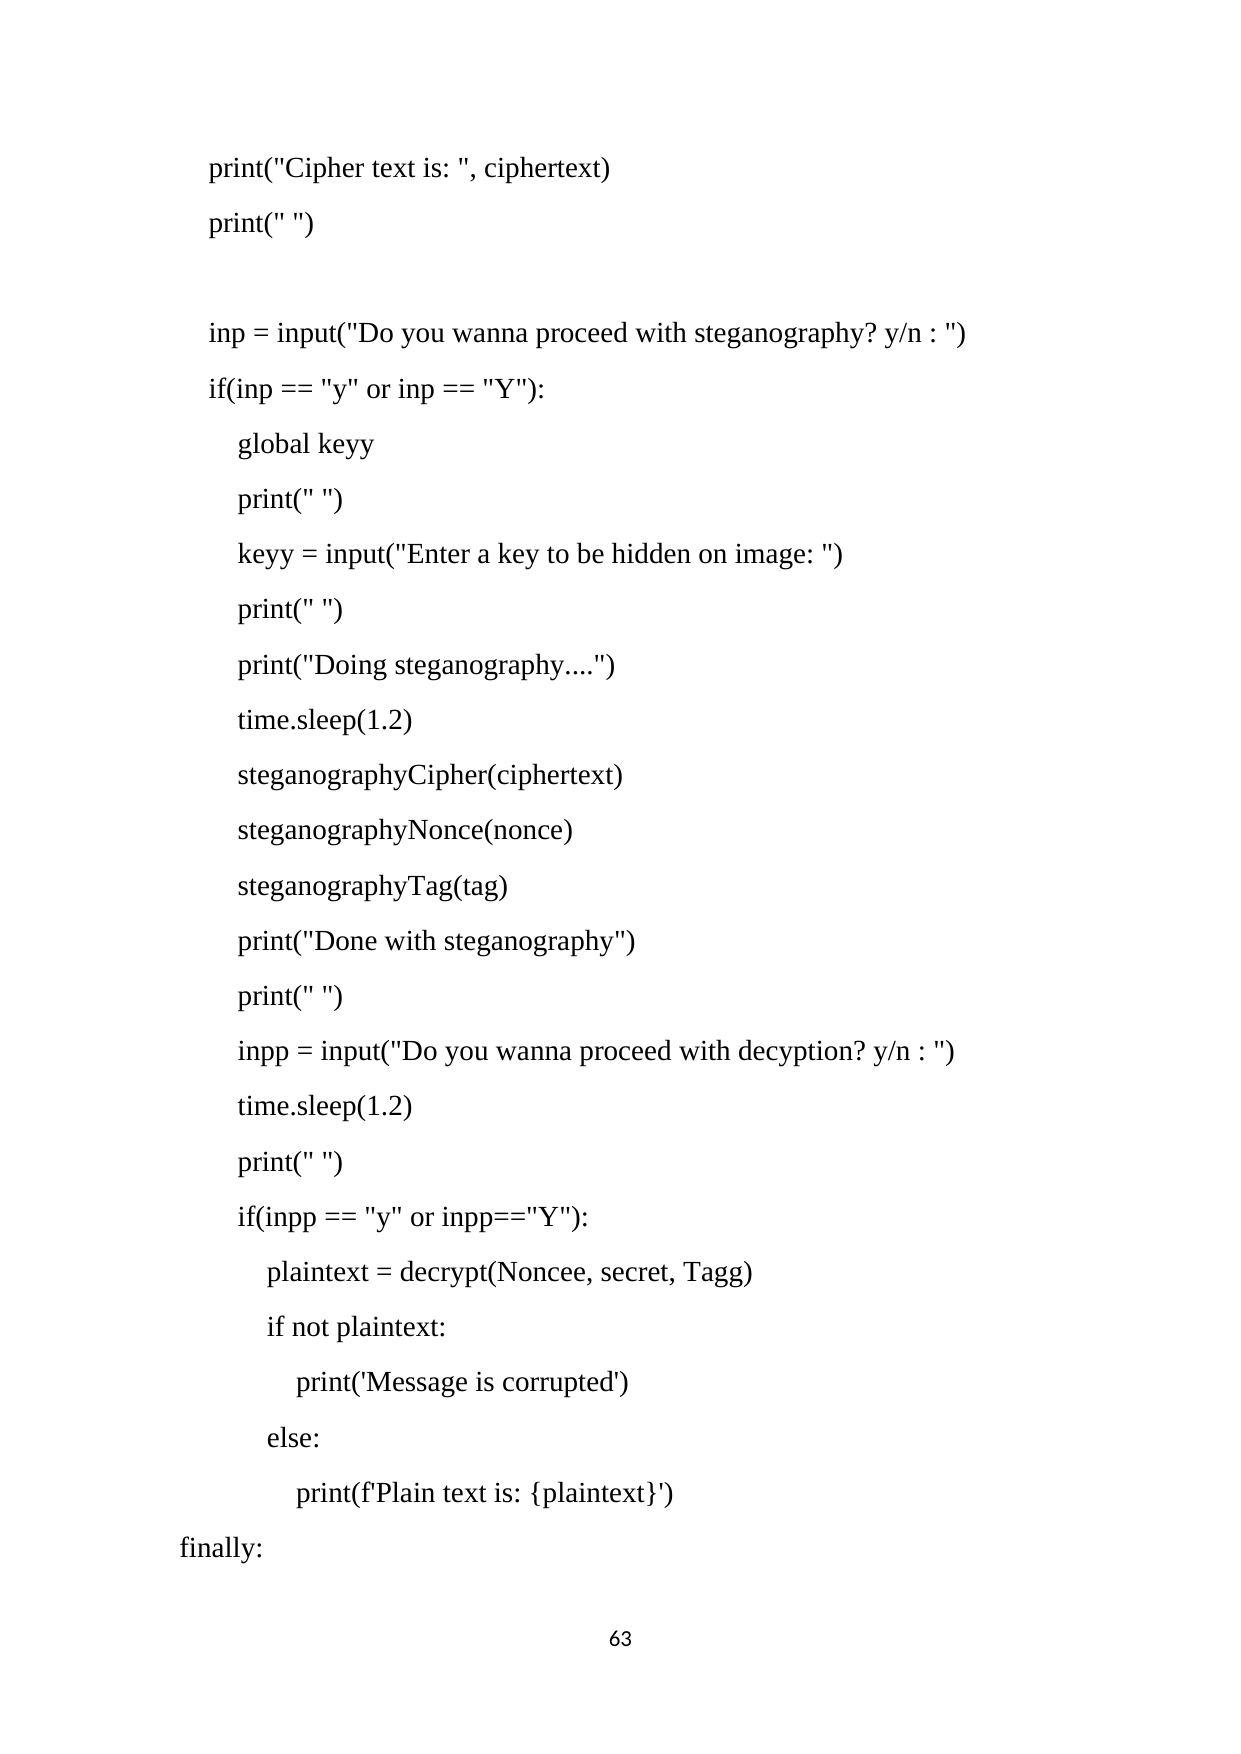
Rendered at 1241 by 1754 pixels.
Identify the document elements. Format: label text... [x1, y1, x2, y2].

text if(inp == "y" or inp == "Y"): [150, 371, 1090, 404]
text print("Doing steganography....") [150, 647, 1090, 680]
text print(" ") [150, 1144, 1090, 1177]
text keyy = input("Enter a key to be hidden on image: ") [150, 536, 1090, 570]
text print("Done with steganography") [150, 923, 1090, 956]
text print(" ") [150, 592, 1090, 625]
text time.sleep(1.2) [150, 702, 1090, 736]
text inp = input("Do you wanna proceed with steganography? y/n : ") [150, 316, 1090, 349]
text steganographyCipher(ciphertext) [150, 757, 1090, 791]
text plaintext = decrypt(Noncee, secret, Tagg) [150, 1254, 1090, 1288]
text print(" ") [150, 481, 1090, 515]
text if not plaintext: [150, 1309, 1090, 1343]
text global keyy [150, 426, 1090, 459]
text steganographyNonce(nonce) [150, 812, 1090, 846]
text print(" ") [150, 205, 1090, 239]
text print("Cipher text is: ", ciphertext) [150, 150, 1090, 183]
text print(" ") [150, 978, 1090, 1012]
text steganographyTag(tag) [150, 868, 1090, 901]
text else: [150, 1420, 1090, 1453]
text if(inpp == "y" or inpp=="Y"): [150, 1199, 1090, 1232]
text time.sleep(1.2) [150, 1088, 1090, 1122]
text finally: [150, 1530, 1090, 1564]
text print(f'Plain text is: {plaintext}') [150, 1475, 1090, 1508]
text print('Message is corrupted') [150, 1364, 1090, 1398]
text inpp = input("Do you wanna proceed with decyption? y/n : ") [150, 1033, 1090, 1067]
